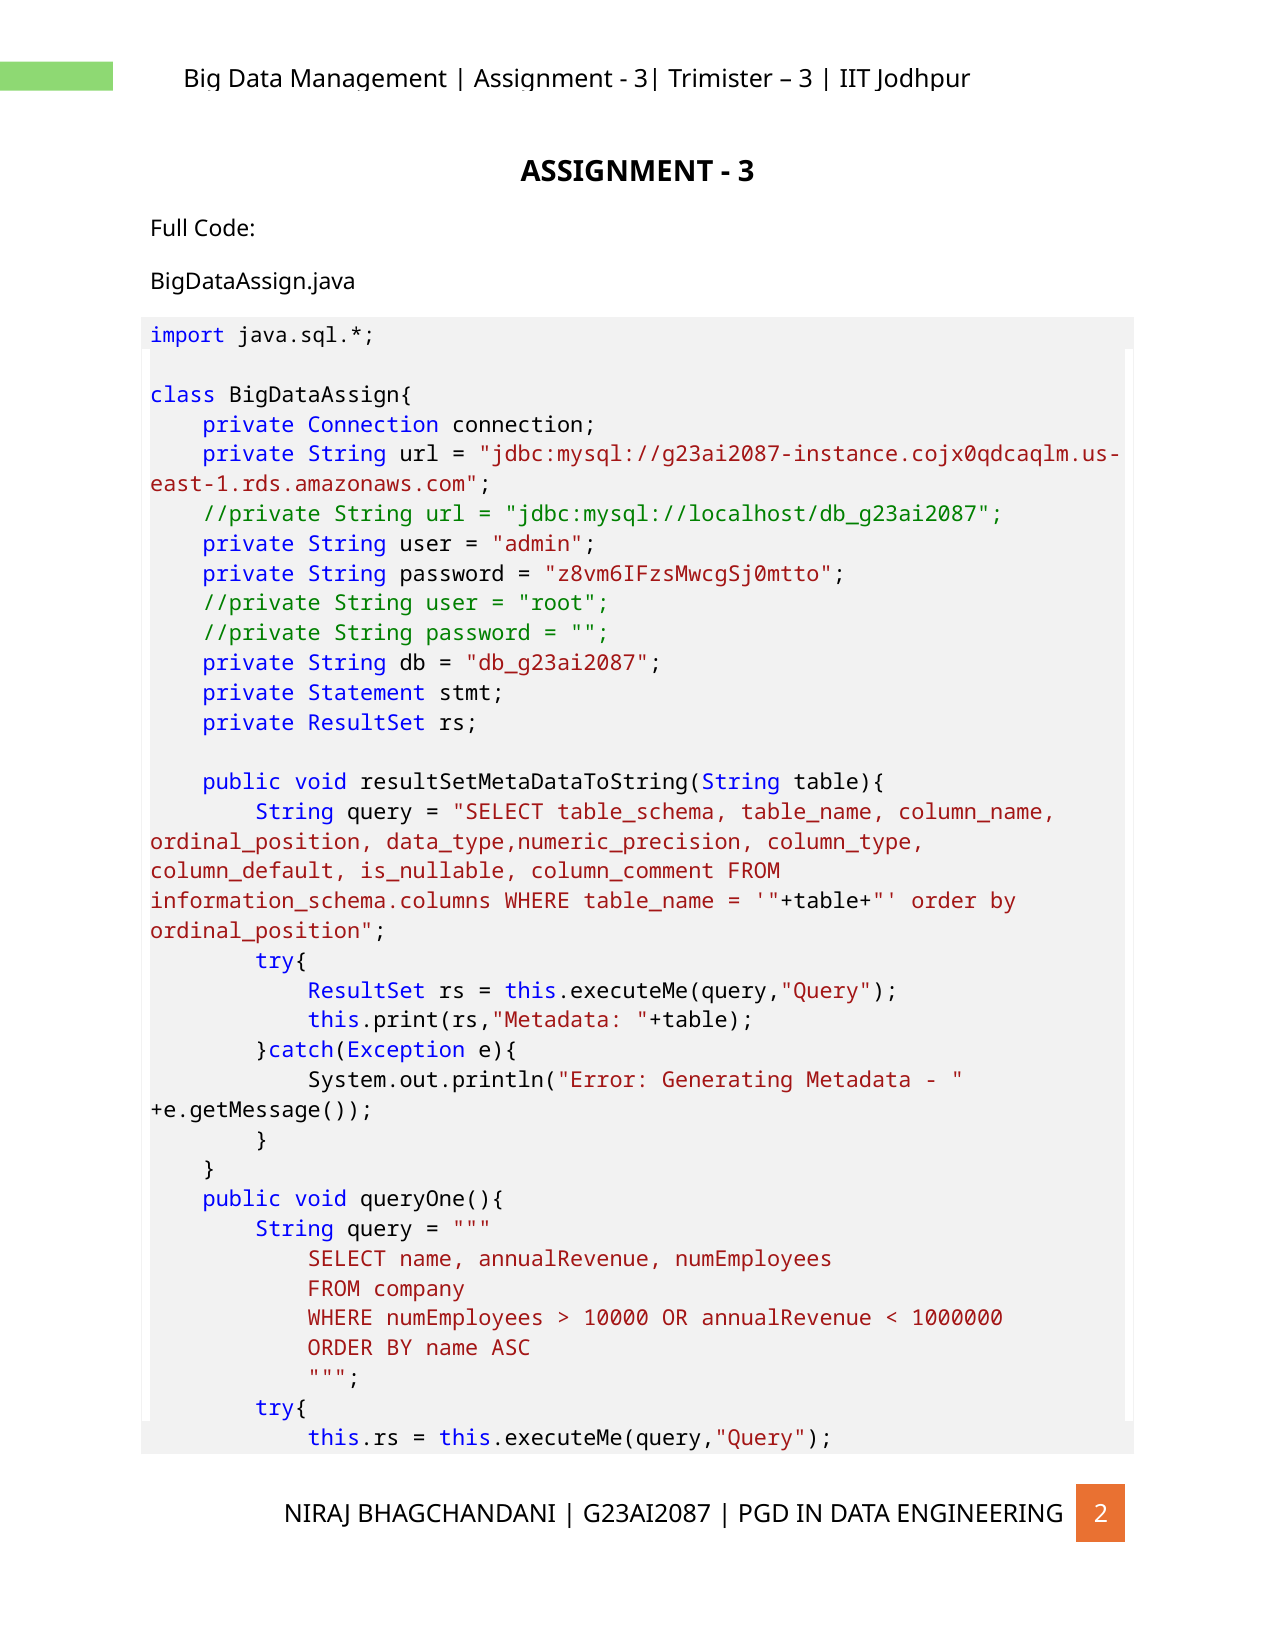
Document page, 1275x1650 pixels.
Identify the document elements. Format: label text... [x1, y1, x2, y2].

text try{ [150, 1392, 1125, 1418]
text public void queryOne(){ [150, 1183, 1125, 1213]
text BigDataAssign.java [150, 265, 1125, 296]
text System.out.println("Error: Generating Metadata - " +e.getMessage()); [150, 1064, 1125, 1124]
text } [150, 1124, 1125, 1153]
text String query = "SELECT table_schema, table_name, column_name, ordinal_position, data_type,numeric_precision, column_type, column_default, is_nullable, column_comment FROM information_schema.columns WHERE table_name = '"+table+"' order by ordinal_position"; [150, 796, 1125, 945]
text WHERE numEmployees > 10000 OR annualRevenue < 1000000 [150, 1302, 1125, 1332]
text ASSIGNMENT - 3 [150, 150, 1125, 190]
text ResultSet rs = this.executeMe(query,"Query"); [150, 975, 1125, 1004]
text import java.sql.*; [142, 319, 1133, 349]
text private String password = "z8vm6IFzsMwcgSj0mtto"; [150, 558, 1125, 587]
text private Statement stmt; [150, 677, 1125, 707]
text }catch(Exception e){ [150, 1034, 1125, 1064]
text } [150, 1153, 1125, 1183]
text public void resultSetMetaDataToString(String table){ [150, 766, 1125, 796]
text String query = """ [150, 1213, 1125, 1243]
text //private String user = "root"; [150, 587, 1125, 617]
text //private String password = ""; [150, 617, 1125, 647]
text Full Code: [150, 212, 1125, 243]
text private String user = "admin"; [150, 528, 1125, 558]
text try{ [150, 945, 1125, 975]
text this.print(rs,"Metadata: "+table); [150, 1004, 1125, 1034]
text this.rs = this.executeMe(query,"Query"); [142, 1418, 1133, 1453]
text class BigDataAssign{ [150, 379, 1125, 409]
text private String db = "db_g23ai2087"; [150, 647, 1125, 677]
text //private String url = "jdbc:mysql://localhost/db_g23ai2087"; [150, 498, 1125, 528]
text FROM company [150, 1273, 1125, 1302]
text """; [150, 1362, 1125, 1392]
text private Connection connection; [150, 409, 1125, 438]
text SELECT name, annualRevenue, numEmployees [150, 1243, 1125, 1273]
text ORDER BY name ASC [150, 1332, 1125, 1362]
text private String url = "jdbc:mysql://g23ai2087-instance.cojx0qdcaqlm.us-east-1.rds.amazonaws.com"; [150, 438, 1125, 498]
text private ResultSet rs; [150, 707, 1125, 736]
